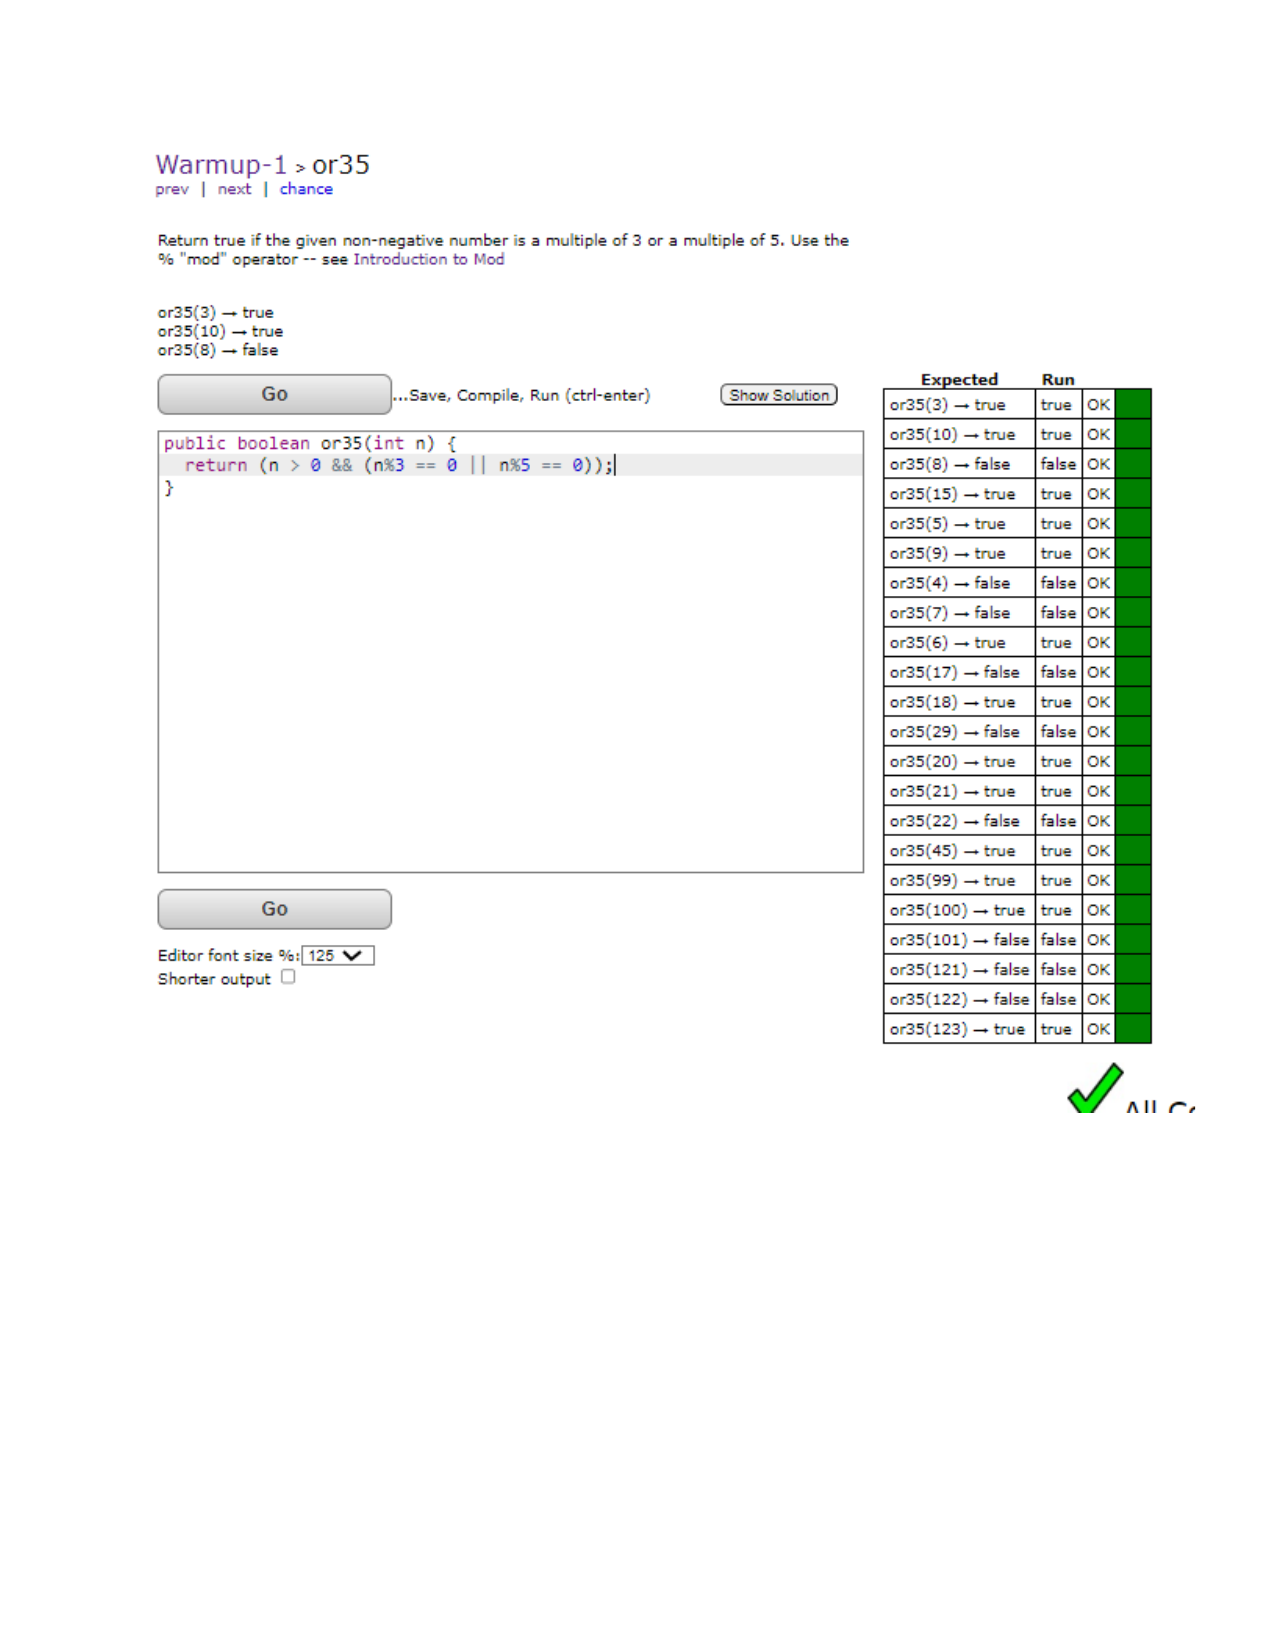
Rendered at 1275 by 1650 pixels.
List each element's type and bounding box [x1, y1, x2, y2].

picture [150, 150, 1196, 1113]
